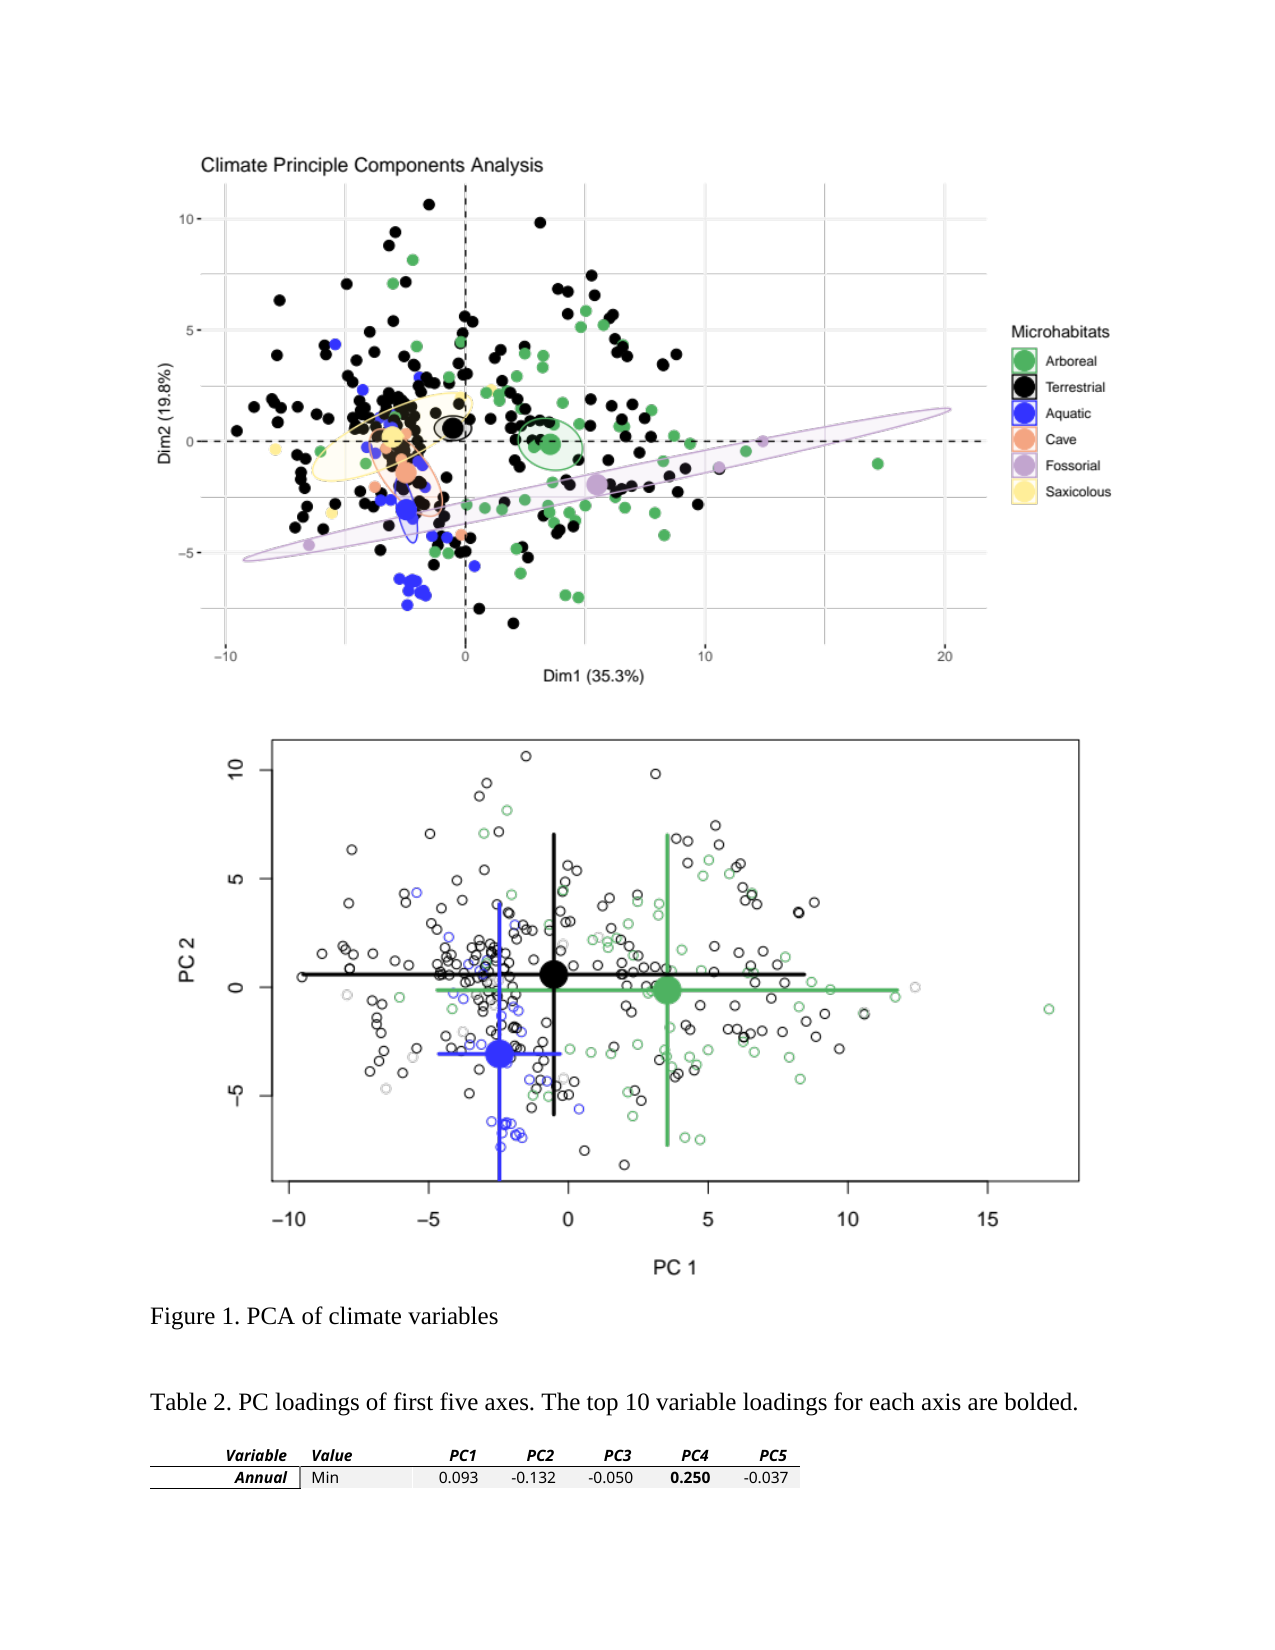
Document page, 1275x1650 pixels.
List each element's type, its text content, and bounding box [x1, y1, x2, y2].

table_cell -0.132 [490, 1467, 567, 1488]
table_cell 0.093 [413, 1467, 490, 1488]
table_header PC1 [413, 1445, 490, 1466]
table_header PC4 [644, 1445, 722, 1466]
table_header Variable [150, 1445, 300, 1466]
text Figure 1. PCA of climate variables [150, 1301, 1125, 1330]
text Table 2. PC loadings of first five axes. The top 10 variable loadings for each axis are bolded. [150, 1387, 1125, 1416]
table_cell -0.050 [567, 1467, 644, 1488]
table_header Value [300, 1445, 412, 1466]
table_header PC2 [490, 1445, 567, 1466]
table_cell Min [301, 1467, 412, 1488]
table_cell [150, 1467, 299, 1488]
table_header PC3 [567, 1445, 644, 1466]
table_header PC5 [722, 1445, 800, 1466]
table_cell -0.037 [722, 1467, 800, 1488]
table_cell 0.250 [644, 1467, 722, 1488]
